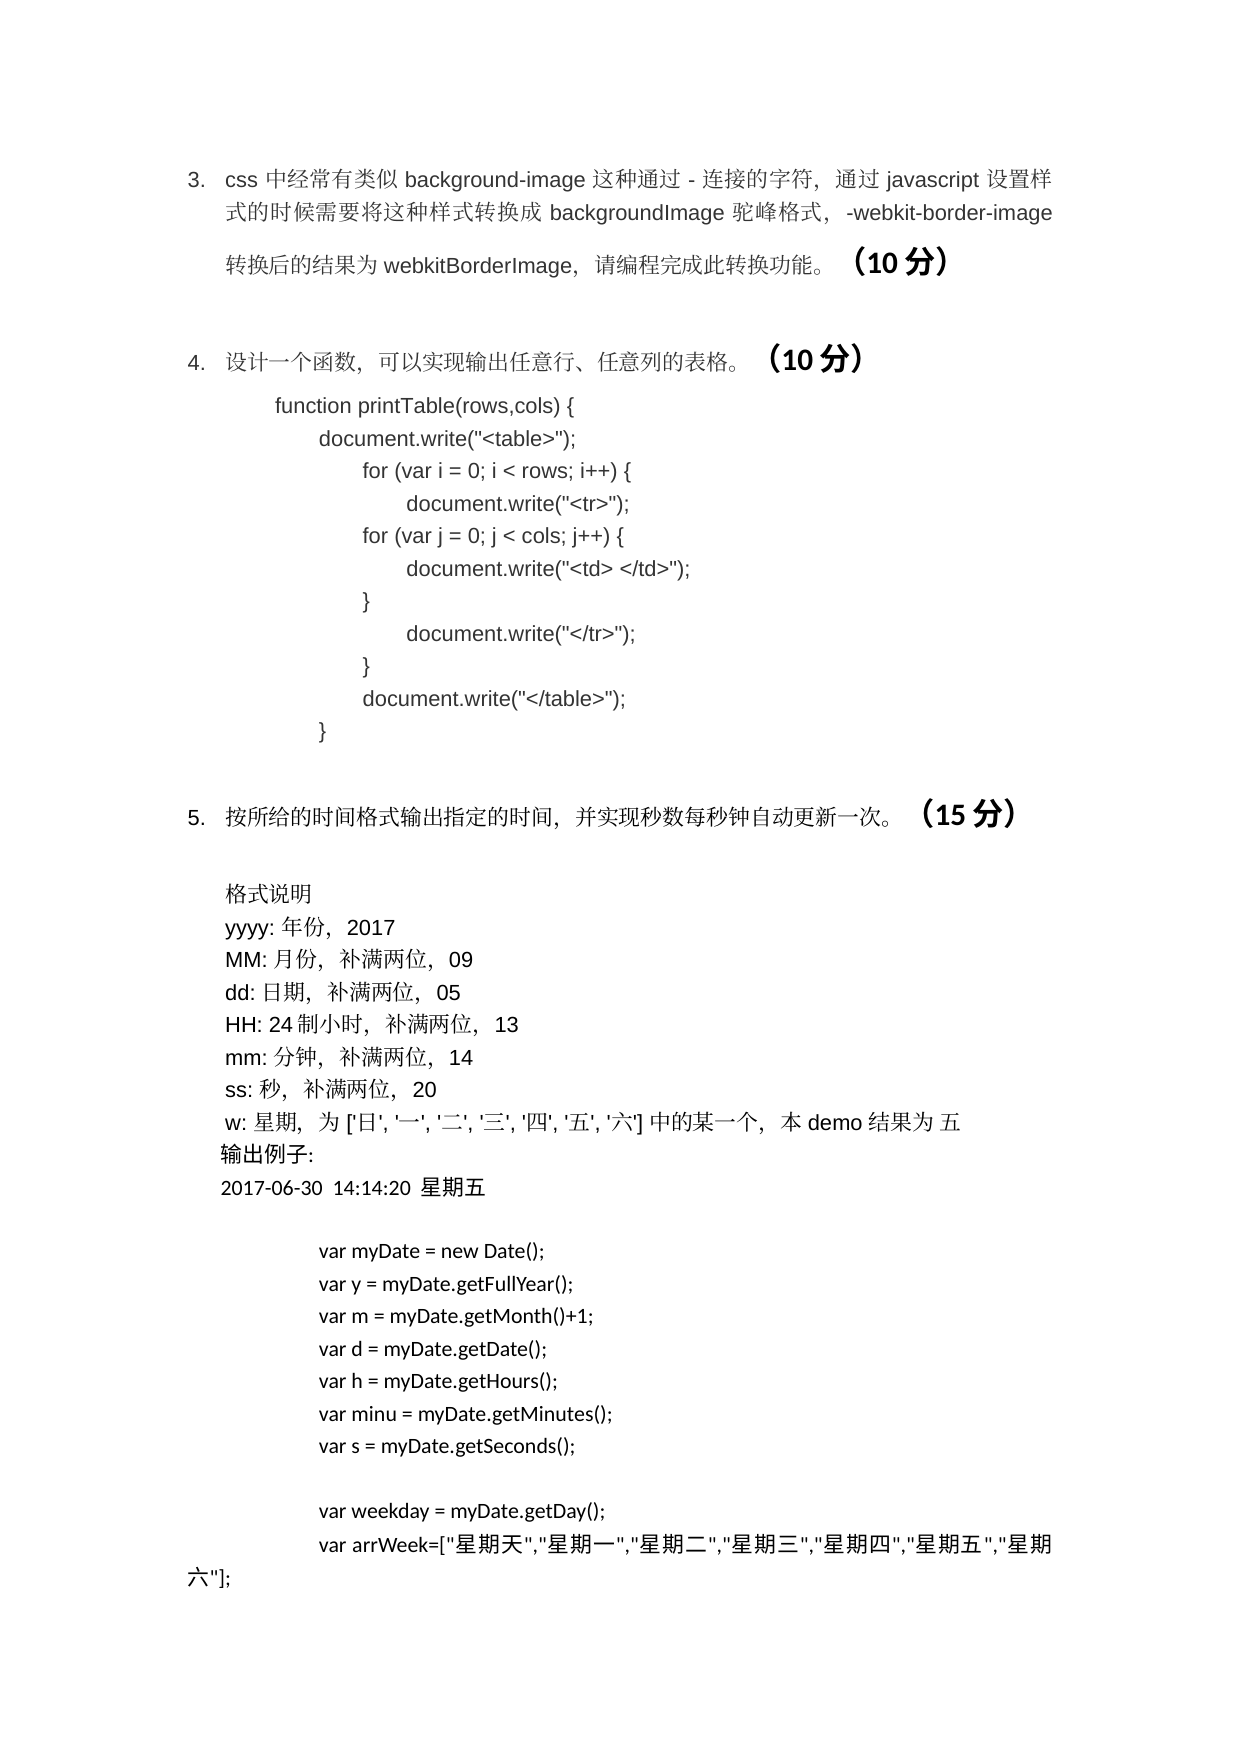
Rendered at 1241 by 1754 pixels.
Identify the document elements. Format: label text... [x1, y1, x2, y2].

text var minu = myDate.getMinutes(); [187, 1397, 1053, 1429]
list document.write("</table>"); [187, 682, 1053, 714]
list } [187, 584, 1053, 617]
list } [187, 714, 1053, 747]
text var d = myDate.getDate(); [187, 1332, 1053, 1364]
text var arrWeek=["星期天","星期一","星期二","星期三","星期四","星期五","星期六"]; [187, 1527, 1053, 1592]
list 设计一个函数，可以实现输出任意行、任意列的表格。（10分） [187, 324, 1053, 389]
text var s = myDate.getSeconds(); [187, 1429, 1053, 1462]
text var y = myDate.getFullYear(); [187, 1267, 1053, 1299]
text var weekday = myDate.getDay(); [187, 1494, 1053, 1527]
text var m = myDate.getMonth()+1; [187, 1299, 1053, 1332]
text var h = myDate.getHours(); [187, 1364, 1053, 1397]
list function printTable(rows,cols) { [231, 389, 1053, 422]
text 2017-06-30 14:14:20 星期五 [187, 1169, 1053, 1202]
list 按所给的时间格式输出指定的时间，并实现秒数每秒钟自动更新一次。（15分） [187, 779, 1053, 844]
list document.write("<td> </td>"); [187, 552, 1053, 584]
list document.write("<table>"); [187, 422, 1053, 454]
list document.write("<tr>"); [187, 487, 1053, 519]
list 格式说明 yyyy: 年份，2017 MM: 月份，补满两位，09 dd: 日期，补满两位，05 HH: 24制小时，补满两位，13 mm: 分钟，补满两位，14 ss: 秒，补满两位，20 w: 星期，为 ['日', '一', '二', '三', '四', '五', '六'] 中的某一个，本 demo 结果为 五 [225, 877, 1053, 1137]
text var myDate = new Date(); [231, 1234, 1053, 1267]
list document.write("</tr>"); [187, 617, 1053, 649]
list for (var j = 0; j < cols; j++) { [187, 519, 1053, 552]
list for (var i = 0; i < rows; i++) { [187, 454, 1053, 487]
text 输出例子: [187, 1137, 1053, 1169]
list } [187, 649, 1053, 682]
list css 中经常有类似 background-image 这种通过 - 连接的字符，通过 javascript 设置样式的时候需要将这种样式转换成 backgroundImage 驼峰格式，-webkit-border-image 转换后的结果为 webkitBorderImage，请编程完成此转换功能。（10分） [187, 162, 1053, 292]
